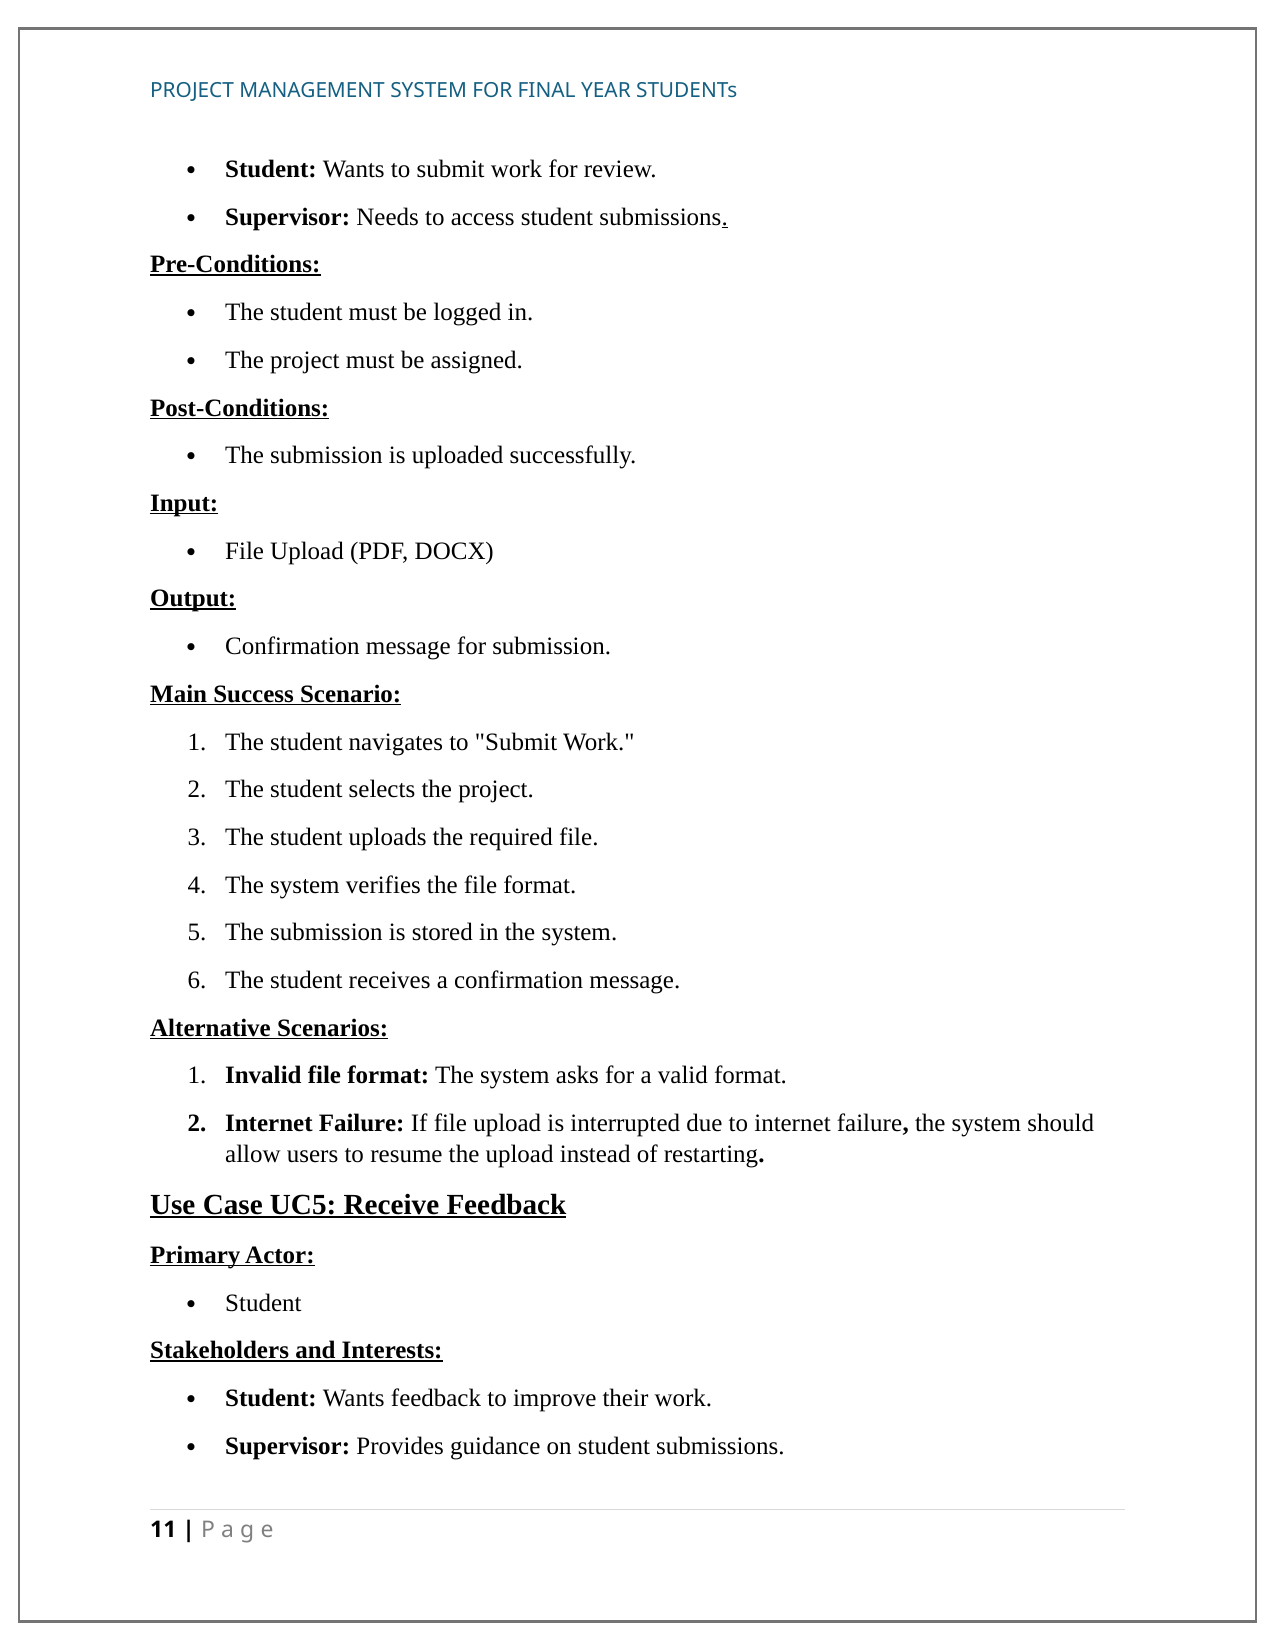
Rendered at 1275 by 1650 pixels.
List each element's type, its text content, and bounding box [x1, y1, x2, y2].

list The submission is uploaded successfully. [187, 440, 1125, 469]
list The project must be assigned. [187, 345, 1125, 374]
text Primary Actor: [150, 1240, 1125, 1269]
list Student: Wants feedback to improve their work. [187, 1383, 1125, 1412]
text Alternative Scenarios: [150, 1013, 1125, 1042]
text Stakeholders and Interests: [150, 1335, 1125, 1364]
list The student must be logged in. [187, 297, 1125, 326]
list The student uploads the required file. [187, 822, 1125, 851]
list Supervisor: Provides guidance on student submissions. [187, 1431, 1125, 1459]
list The submission is stored in the system. [187, 917, 1125, 946]
list Student: Wants to submit work for review. [187, 154, 1125, 183]
list The student selects the project. [187, 774, 1125, 803]
text Main Success Scenario: [150, 679, 1125, 708]
list The system verifies the file format. [187, 870, 1125, 898]
list The student receives a confirmation message. [187, 965, 1125, 994]
text Use Case UC5: Receive Feedback [150, 1187, 1125, 1221]
list Student [187, 1288, 1125, 1316]
list Invalid file format: The system asks for a valid format. [187, 1061, 1125, 1089]
list Supervisor: Needs to access student submissions. [187, 202, 1125, 231]
list The student navigates to "Submit Work." [187, 727, 1125, 755]
list Confirmation message for submission. [187, 631, 1125, 660]
text Pre-Conditions: [150, 249, 1125, 278]
list Internet Failure: If file upload is interrupted due to internet failure, the system should allow users to resume the upload instead of restarting. [187, 1108, 1125, 1168]
text Input: [150, 488, 1125, 517]
text Post-Conditions: [150, 393, 1125, 421]
list File Upload (PDF, DOCX) [187, 536, 1125, 564]
text Output: [150, 583, 1125, 612]
